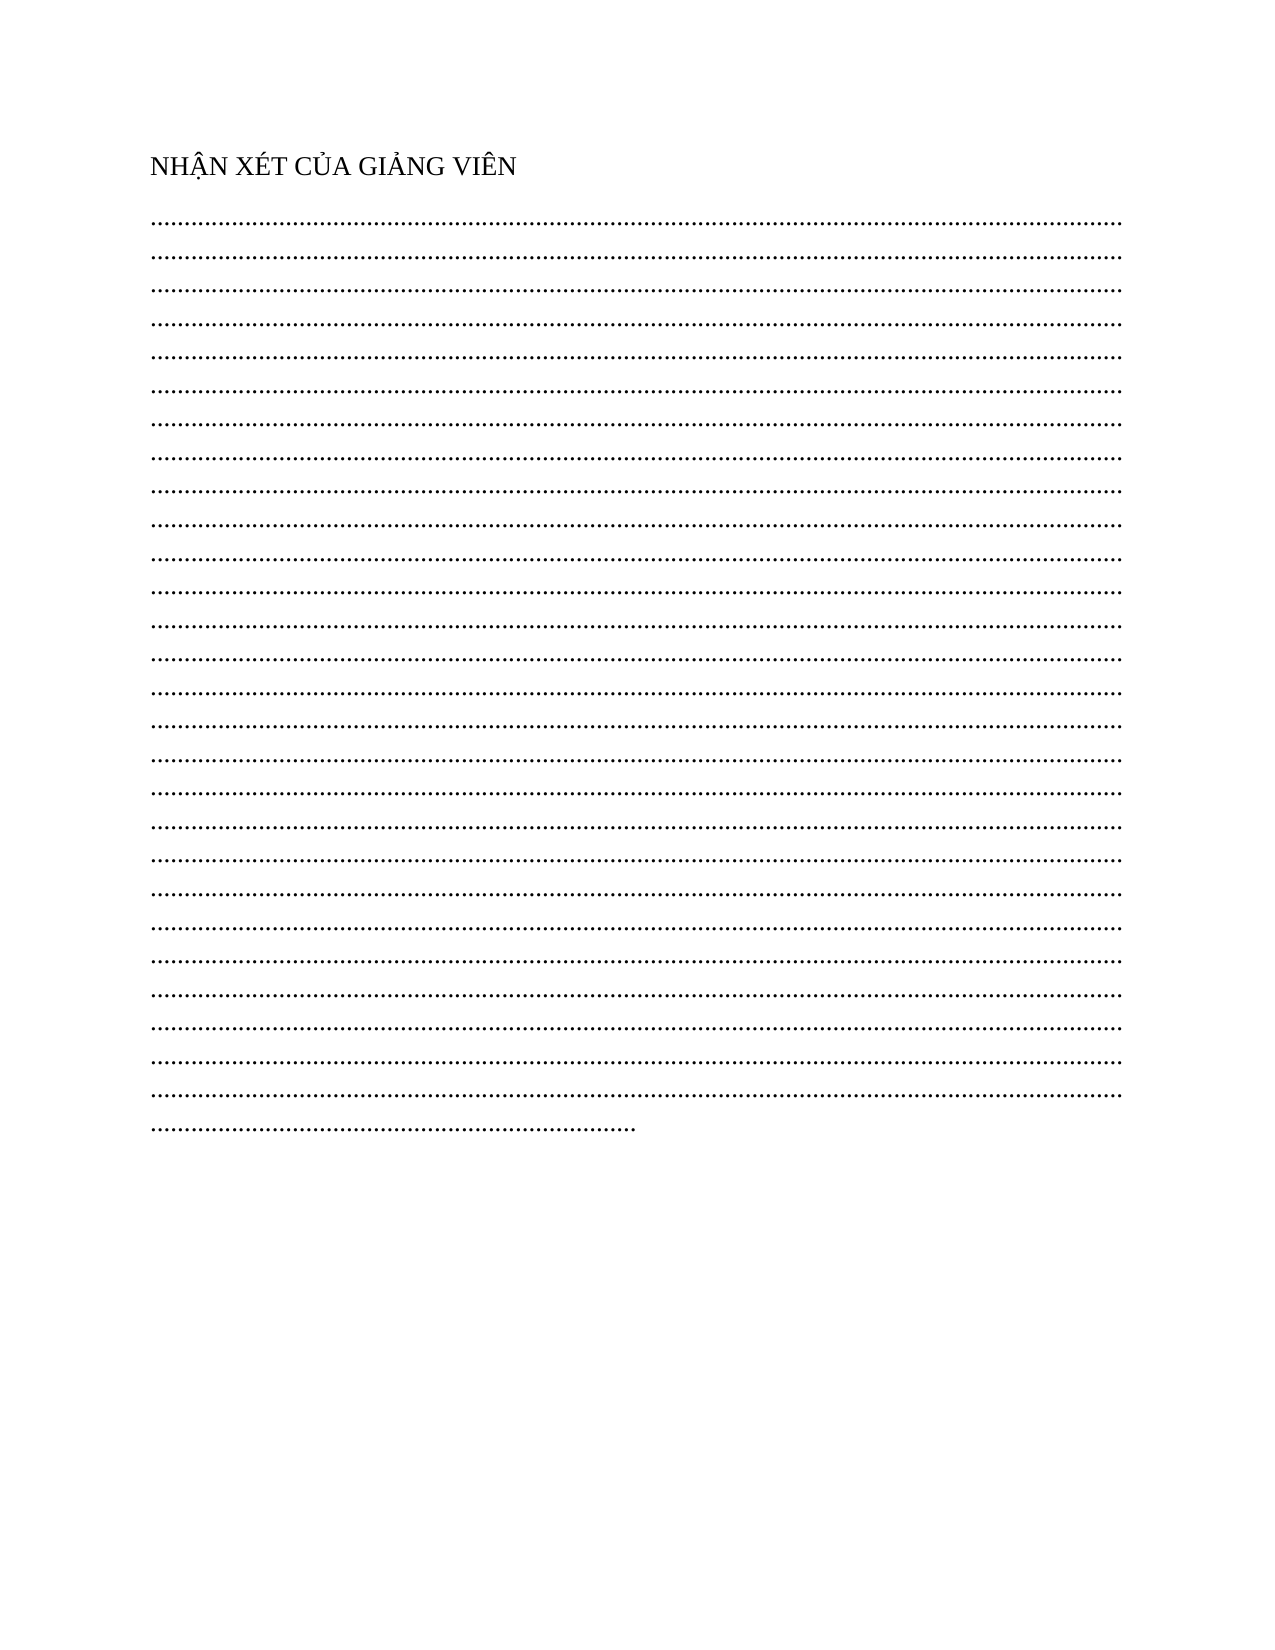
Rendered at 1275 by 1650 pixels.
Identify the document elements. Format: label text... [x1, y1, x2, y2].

text NHẬN XÉT CỦA GIẢNG VIÊN [150, 150, 1125, 181]
text ........................................................................................................................................................................................................................................................................................................................................................................................................................................................................................................................................................................................................................................................................................................................................................................................................................................................................................................................................................................................................................................................................................................................................................................................................................................................................................................................................................................................................................................................................................................................................................................................................................................................................................................................................................................................................................................................................................................................................................................................................................................................................................................................................................................................................................................................................................................................................................................................................................................................................................................................................................................................................................................................................................................................................................................................................................................................................................................................................................................................................................................................................................................................................................................................................................................................................................................................................................................................................................................................................................................................................................................................................................................................................................................................................................................................................................................................................................................................................................................................................................................................................................................................ [150, 200, 1125, 1137]
